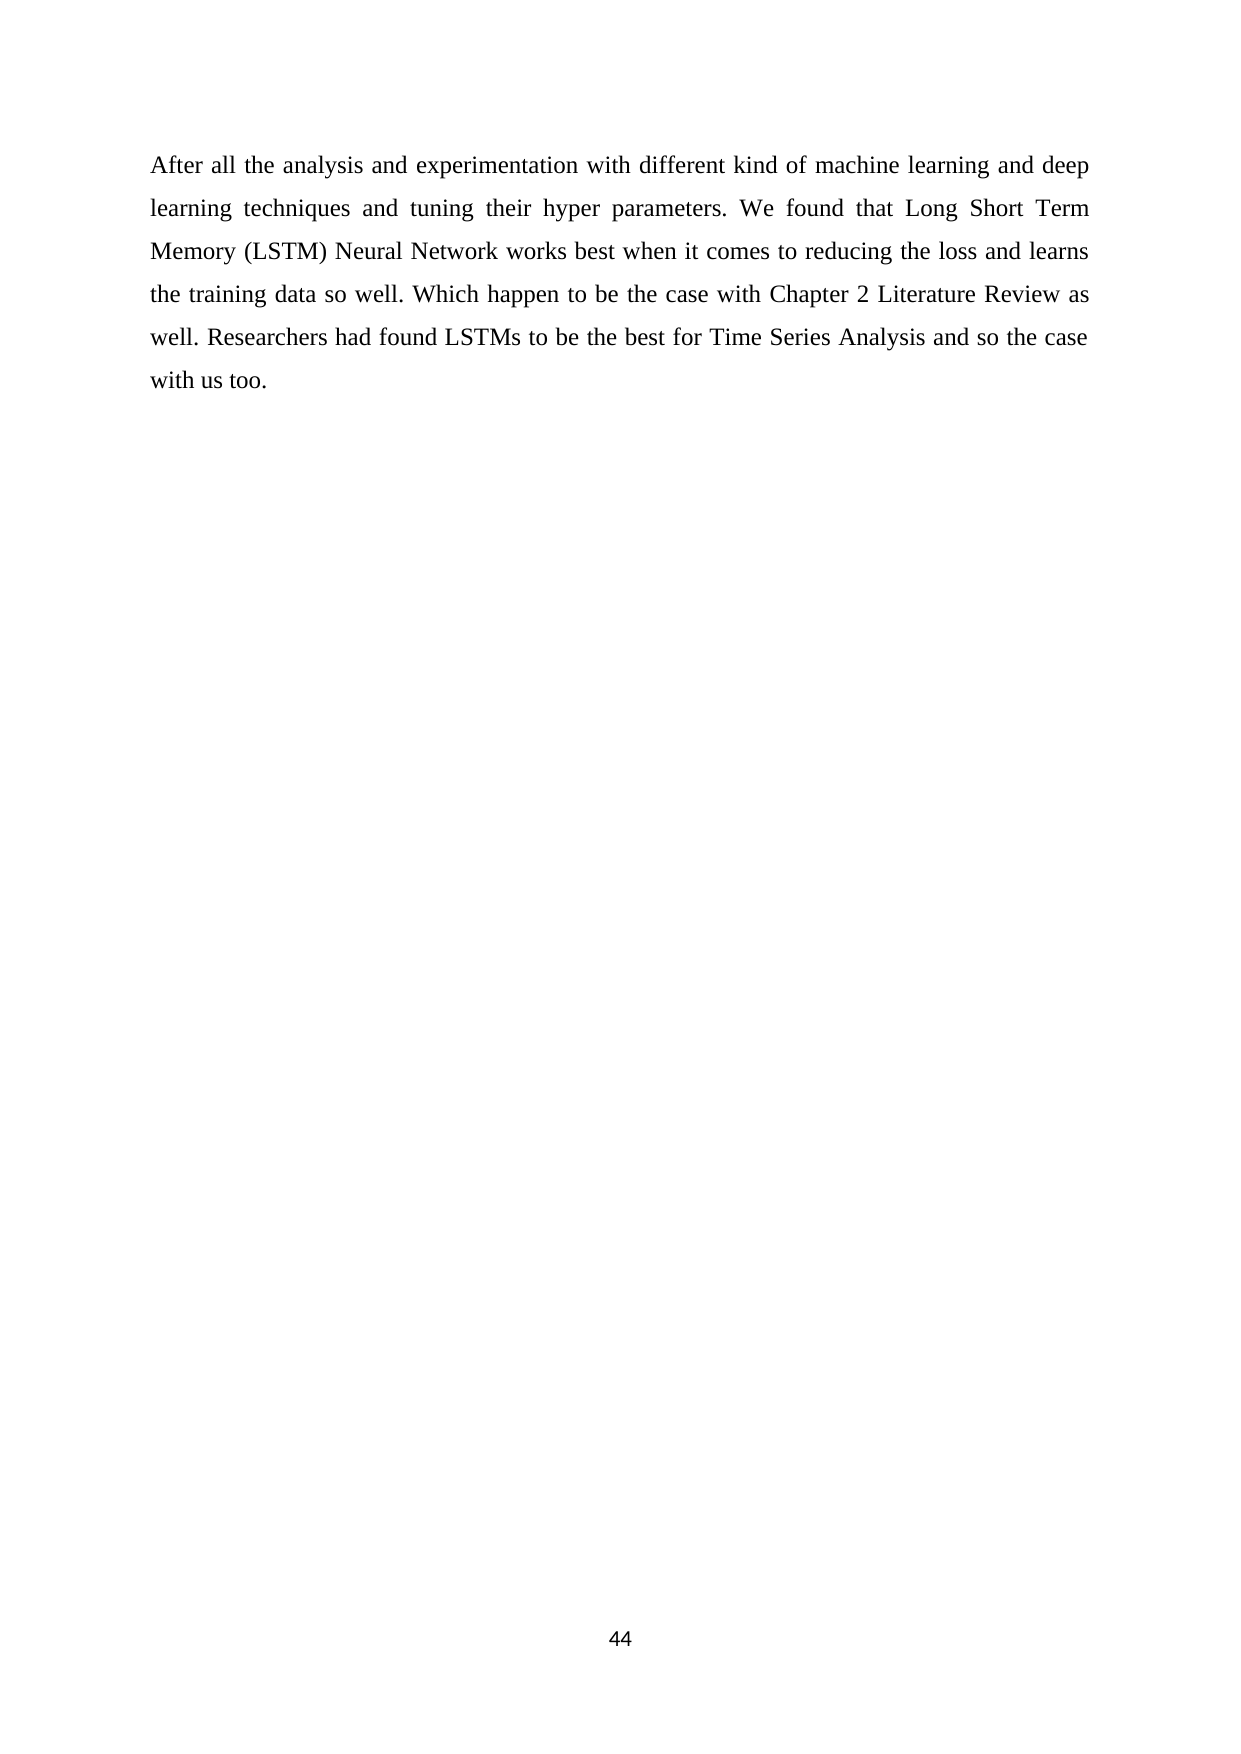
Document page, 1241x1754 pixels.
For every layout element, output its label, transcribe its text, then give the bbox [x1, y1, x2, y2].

text After all the analysis and experimentation with different kind of machine learning and deep learning techniques and tuning their hyper parameters. We found that Long Short Term Memory (LSTM) Neural Network works best when it comes to reducing the loss and learns the training data so well. Which happen to be the case with Chapter 2 Literature Review as well. Researchers had found LSTMs to be the best for Time Series Analysis and so the case with us too. [150, 150, 1090, 394]
